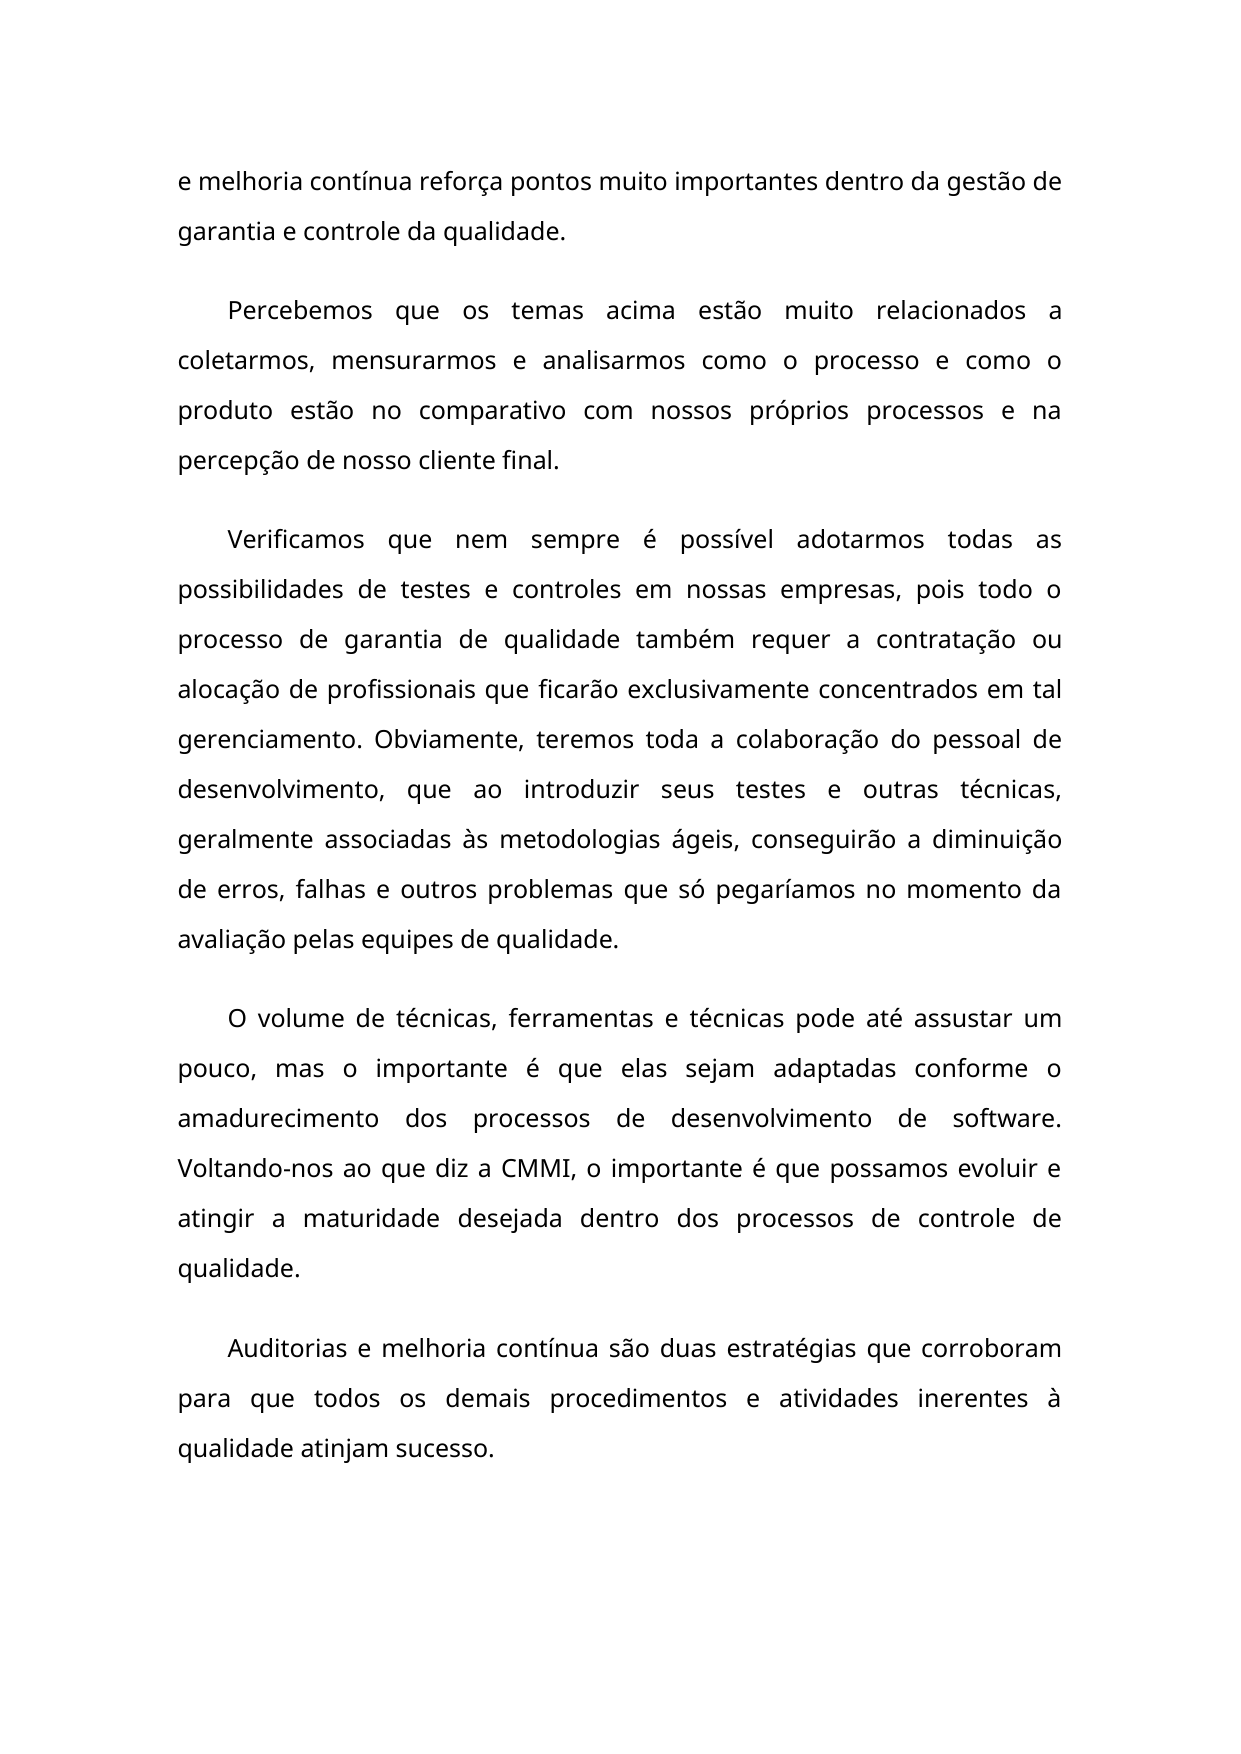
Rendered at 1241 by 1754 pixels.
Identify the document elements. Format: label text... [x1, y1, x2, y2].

text Percebemos que os temas acima estão muito relacionados a coletarmos, mensurarmos e analisarmos como o processo e como o produto estão no comparativo com nossos próprios processos e na percepção de nosso cliente final. [177, 277, 1063, 477]
text O volume de técnicas, ferramentas e técnicas pode até assustar um pouco, mas o importante é que elas sejam adaptadas conforme o amadurecimento dos processos de desenvolvimento de software. Voltando-nos ao que diz a CMMI, o importante é que possamos evoluir e atingir a maturidade desejada dentro dos processos de controle de qualidade. [177, 985, 1063, 1285]
text Verificamos que nem sempre é possível adotarmos todas as possibilidades de testes e controles em nossas empresas, pois todo o processo de garantia de qualidade também requer a contratação ou alocação de profissionais que ficarão exclusivamente concentrados em tal gerenciamento. Obviamente, teremos toda a colaboração do pessoal de desenvolvimento, que ao introduzir seus testes e outras técnicas, geralmente associadas às metodologias ágeis, conseguirão a diminuição de erros, falhas e outros problemas que só pegaríamos no momento da avaliação pelas equipes de qualidade. [177, 506, 1063, 956]
text Auditorias e melhoria contínua são duas estratégias que corroboram para que todos os demais procedimentos e atividades inerentes à qualidade atinjam sucesso. [177, 1314, 1063, 1464]
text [177, 148, 1063, 248]
